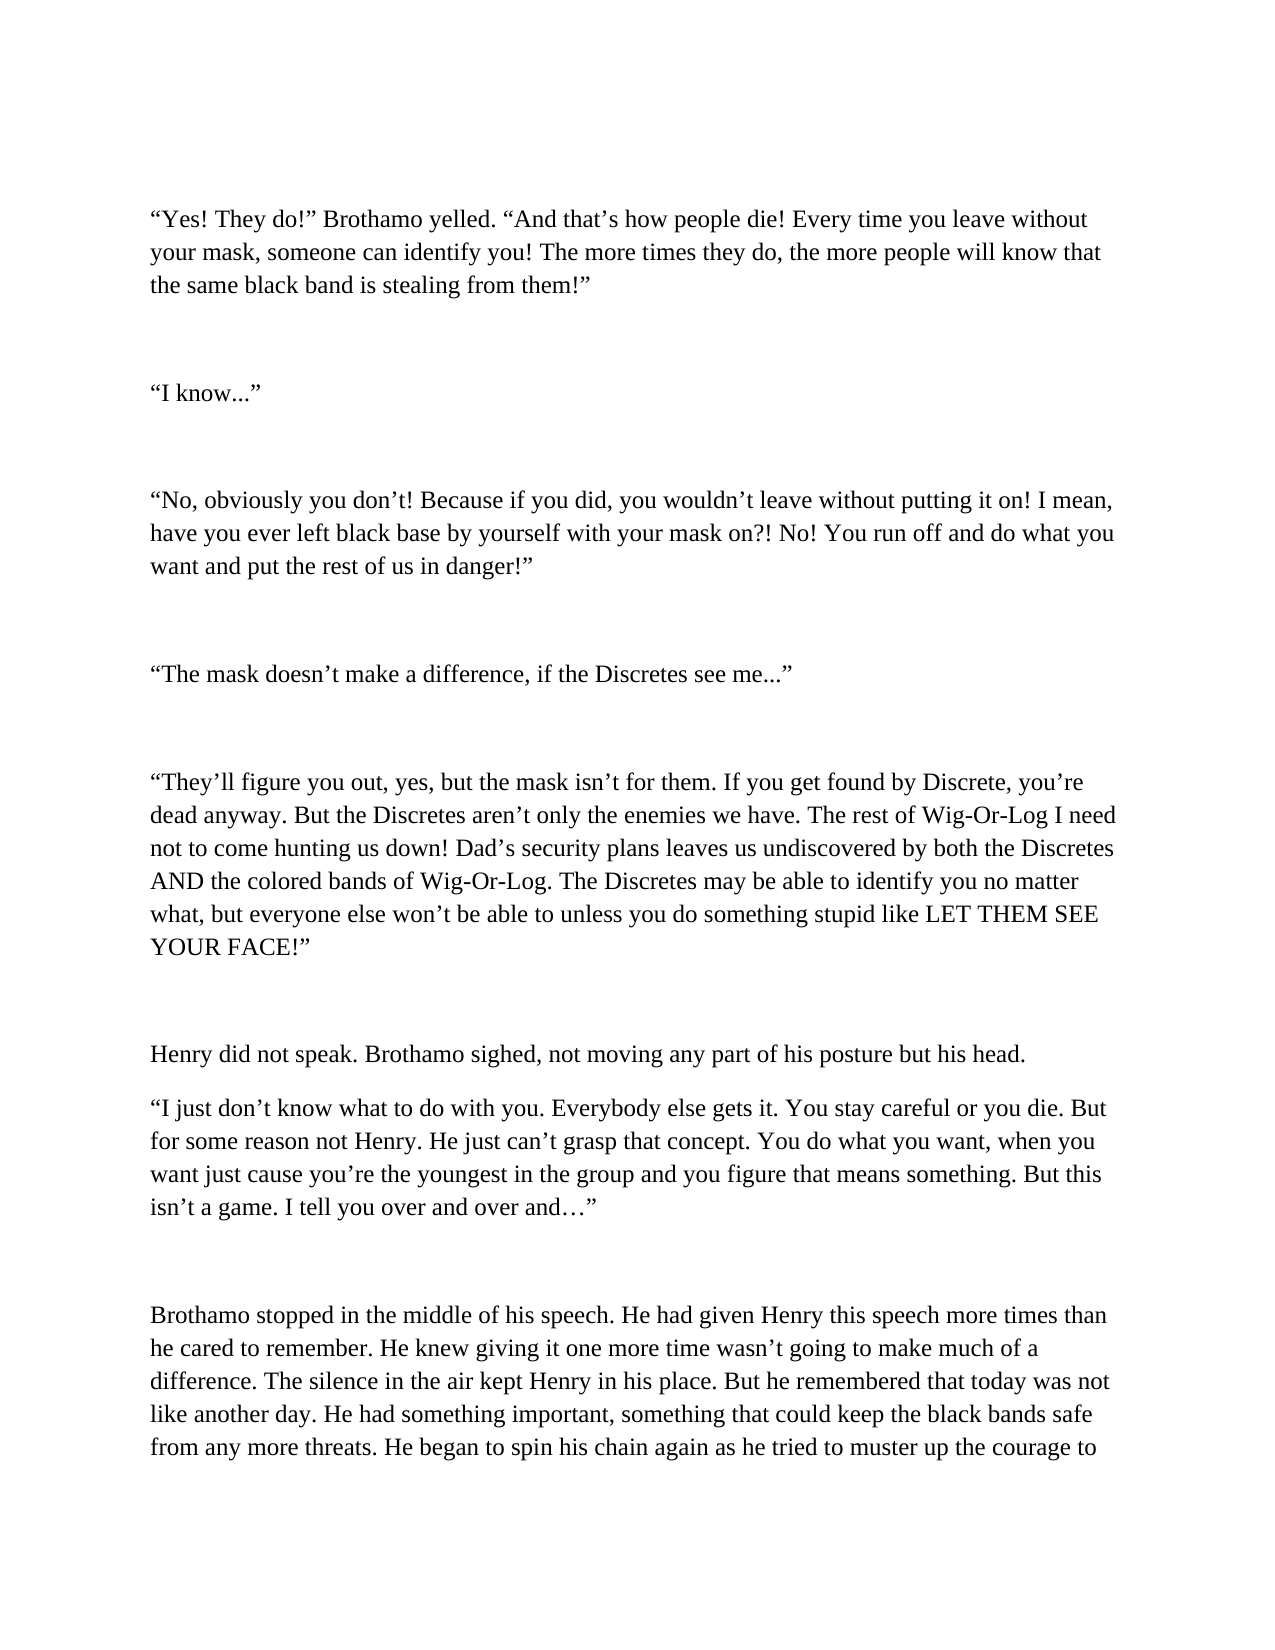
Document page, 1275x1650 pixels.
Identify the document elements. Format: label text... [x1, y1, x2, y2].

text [150, 1300, 1125, 1461]
text “I know...” [150, 378, 1125, 406]
text “No, obviously you don’t! Because if you did, you wouldn’t leave without putting it on! I mean, have you ever left black base by yourself with your mask on?! No! You run off and do what you want and put the rest of us in danger!” [150, 485, 1125, 580]
text “Yes! They do!” Brothamo yelled. “And that’s how people die! Every time you leave without your mask, someone can identify you! The more times they do, the more people will know that the same black band is stealing from them!” [150, 204, 1125, 299]
text “I just don’t know what to do with you. Everybody else gets it. You stay careful or you die. But for some reason not Henry. He just can’t grasp that concept. You do what you want, when you want just cause you’re the youngest in the group and you figure that means something. But this isn’t a game. I tell you over and over and…” [150, 1093, 1125, 1221]
text “The mask doesn’t make a difference, if the Discretes see me...” [150, 659, 1125, 688]
text Henry did not speak. Brothamo sighed, not moving any part of his posture but his head. [150, 1039, 1125, 1068]
text “They’ll figure you out, yes, but the mask isn’t for them. If you get found by Discrete, you’re dead anyway. But the Discretes aren’t only the enemies we have. The rest of Wig-Or-Log I need not to come hunting us down! Dad’s security plans leaves us undiscovered by both the Discretes AND the colored bands of Wig-Or-Log. The Discretes may be able to identify you no matter what, but everyone else won’t be able to unless you do something stupid like LET THEM SEE YOUR FACE!” [150, 767, 1125, 961]
